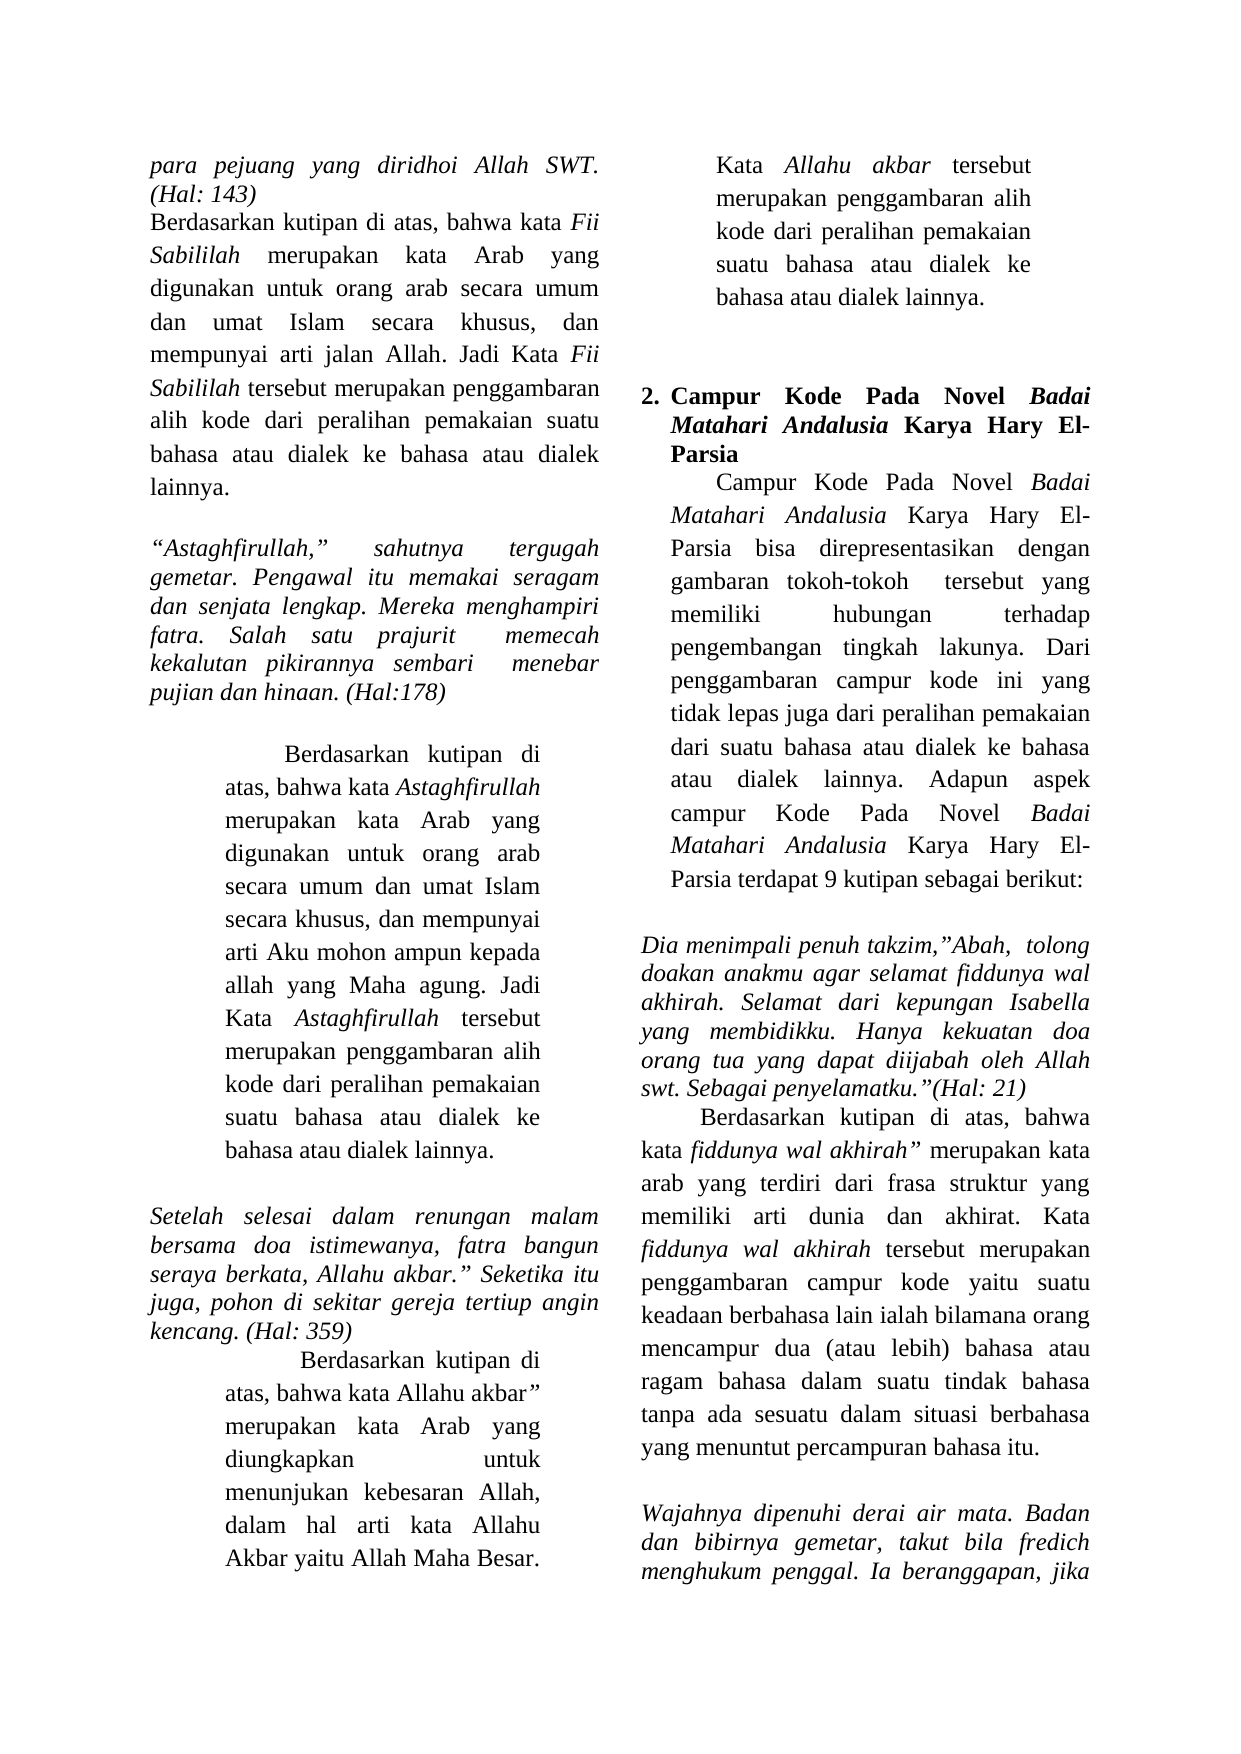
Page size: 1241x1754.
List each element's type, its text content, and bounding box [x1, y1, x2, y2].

text “Astaghfirullah,” sahutnya tergugah gemetar. Pengawal itu memakai seragam dan senjata lengkap. Mereka menghampiri fatra. Salah satu prajurit memecah kekalutan pikirannya sembari menebar pujian dan hinaan. (Hal:178) [150, 533, 599, 706]
text Setelah selesai dalam renungan malam bersama doa istimewanya, fatra bangun seraya berkata, Allahu akbar.” Seketika itu juga, pohon di sekitar gereja tertiup angin kencang. (Hal: 359) [150, 1201, 599, 1345]
text Berdasarkan kutipan di atas, bahwa kata Allahu akbar” merupakan kata Arab yang diungkapkan untuk menunjukan kebesaran Allah, dalam hal arti kata Allahu Akbar yaitu Allah Maha Besar. Kata Allahu akbar tersebut merupakan penggambaran alih kode dari peralihan pemakaian suatu bahasa atau dialek ke bahasa atau dialek lainnya. [716, 150, 1031, 311]
text Berdasarkan kutipan di atas, bahwa kata Fii Sabililah merupakan kata Arab yang digunakan untuk orang arab secara umum dan umat Islam secara khusus, dan mempunyai arti jalan Allah. Jadi Kata Fii Sabililah tersebut merupakan penggambaran alih kode dari peralihan pemakaian suatu bahasa atau dialek ke bahasa atau dialek lainnya. [150, 207, 599, 500]
list Campur Kode Pada Novel Badai Matahari Andalusia Karya Hary El-Parsia [641, 381, 1090, 467]
text Berdasarkan kutipan di atas, bahwa kata Allahu akbar” merupakan kata Arab yang diungkapkan untuk menunjukan kebesaran Allah, dalam hal arti kata Allahu Akbar yaitu Allah Maha Besar. Kata Allahu akbar tersebut merupakan penggambaran alih kode dari peralihan pemakaian suatu bahasa atau dialek ke bahasa atau dialek lainnya. [225, 1345, 540, 1572]
list Dia menimpali penuh takzim,”Abah, tolong doakan anakmu agar selamat fiddunya wal akhirah. Selamat dari kepungan Isabella yang membidikku. Hanya kekuatan doa orang tua yang dapat diijabah oleh Allah swt. Sebagai penyelamatku.”(Hal: 21) [641, 930, 1090, 1102]
list Campur Kode Pada Novel Badai Matahari Andalusia Karya Hary El-Parsia bisa direpresentasikan dengan gambaran tokoh-tokoh tersebut yang memiliki hubungan terhadap pengembangan tingkah lakunya. Dari penggambaran campur kode ini yang tidak lepas juga dari peralihan pemakaian dari suatu bahasa atau dialek ke bahasa atau dialek lainnya. Adapun aspek campur Kode Pada Novel Badai Matahari Andalusia Karya Hary El-Parsia terdapat 9 kutipan sebagai berikut: [670, 467, 1090, 892]
text Berdasarkan kutipan di atas, bahwa kata Astaghfirullah merupakan kata Arab yang digunakan untuk orang arab secara umum dan umat Islam secara khusus, dan mempunyai arti Aku mohon ampun kepada allah yang Maha agung. Jadi Kata Astaghfirullah tersebut merupakan penggambaran alih kode dari peralihan pemakaian suatu bahasa atau dialek ke bahasa atau dialek lainnya. [225, 739, 540, 1164]
list Berdasarkan kutipan di atas, bahwa kata fiddunya wal akhirah” merupakan kata arab yang terdiri dari frasa struktur yang memiliki arti dunia dan akhirat. Kata fiddunya wal akhirah tersebut merupakan penggambaran campur kode yaitu suatu keadaan berbahasa lain ialah bilamana orang mencampur dua (atau lebih) bahasa atau ragam bahasa dalam suatu tindak bahasa tanpa ada sesuatu dalam situasi berbahasa yang menuntut percampuran bahasa itu. [641, 1102, 1090, 1461]
